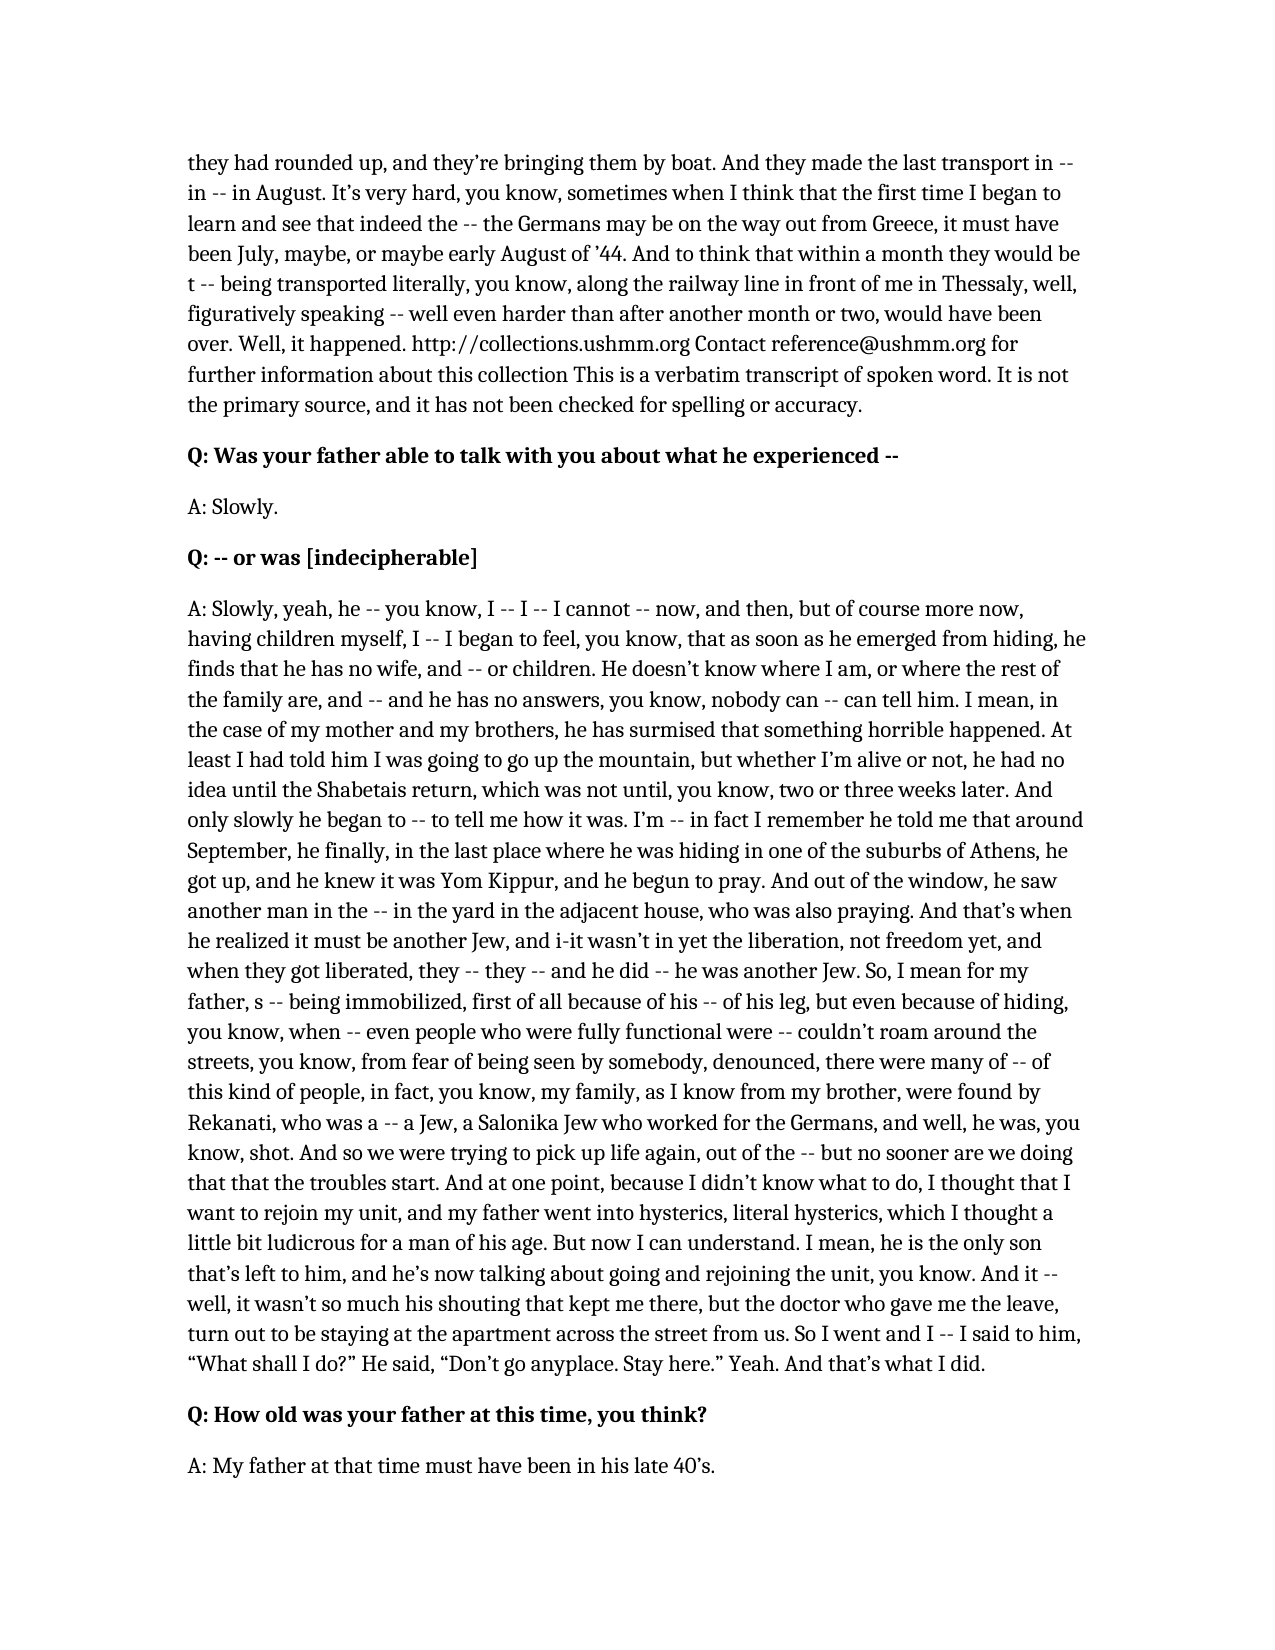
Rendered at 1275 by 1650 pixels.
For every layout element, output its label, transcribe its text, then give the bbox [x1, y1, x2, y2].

text Q: -- or was [indecipherable] [187, 545, 1087, 571]
text A: Slowly, yeah, he -- you know, I -- I -- I cannot -- now, and then, but of course more now, having children myself, I -- I began to feel, you know, that as soon as he emerged from hiding, he finds that he has no wife, and -- or children. He doesn’t know where I am, or where the rest of the family are, and -- and he has no answers, you know, nobody can -- can tell him. I mean, in the case of my mother and my brothers, he has surmised that something horrible happened. At least I had told him I was going to go up the mountain, but whether I’m alive or not, he had no idea until the Shabetais return, which was not until, you know, two or three weeks later. And only slowly he began to -- to tell me how it was. I’m -- in fact I remember he told me that around September, he finally, in the last place where he was hiding in one of the suburbs of Athens, he got up, and he knew it was Yom Kippur, and he begun to pray. And out of the window, he saw another man in the -- in the yard in the adjacent house, who was also praying. And that’s when he realized it must be another Jew, and i-it wasn’t in yet the liberation, not freedom yet, and when they got liberated, they -- they -- and he did -- he was another Jew. So, I mean for my father, s -- being immobilized, first of all because of his -- of his leg, but even because of hiding, you know, when -- even people who were fully functional were -- couldn’t roam around the streets, you know, from fear of being seen by somebody, denounced, there were many of -- of this kind of people, in fact, you know, my family, as I know from my brother, were found by Rekanati, who was a -- a Jew, a Salonika Jew who worked for the Germans, and well, he was, you know, shot. And so we were trying to pick up life again, out of the -- but no sooner are we doing that that the troubles start. And at one point, because I didn’t know what to do, I thought that I want to rejoin my unit, and my father went into hysterics, literal hysterics, which I thought a little bit ludicrous for a man of his age. But now I can understand. I mean, he is the only son that’s left to him, and he’s now talking about going and rejoining the unit, you know. And it -- well, it wasn’t so much his shouting that kept me there, but the doctor who gave me the leave, turn out to be staying at the apartment across the street from us. So I went and I -- I said to him, “What shall I do?” He said, “Don’t go anyplace. Stay here.” Yeah. And that’s what I did. [187, 596, 1087, 1377]
text Q: How old was your father at this time, you think? [187, 1402, 1087, 1428]
text A: My father at that time must have been in his late 40’s. [187, 1453, 1087, 1479]
text Q: Was your father able to talk with you about what he experienced -- [187, 443, 1087, 469]
text A: Slowly. [187, 494, 1087, 520]
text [187, 150, 1087, 418]
